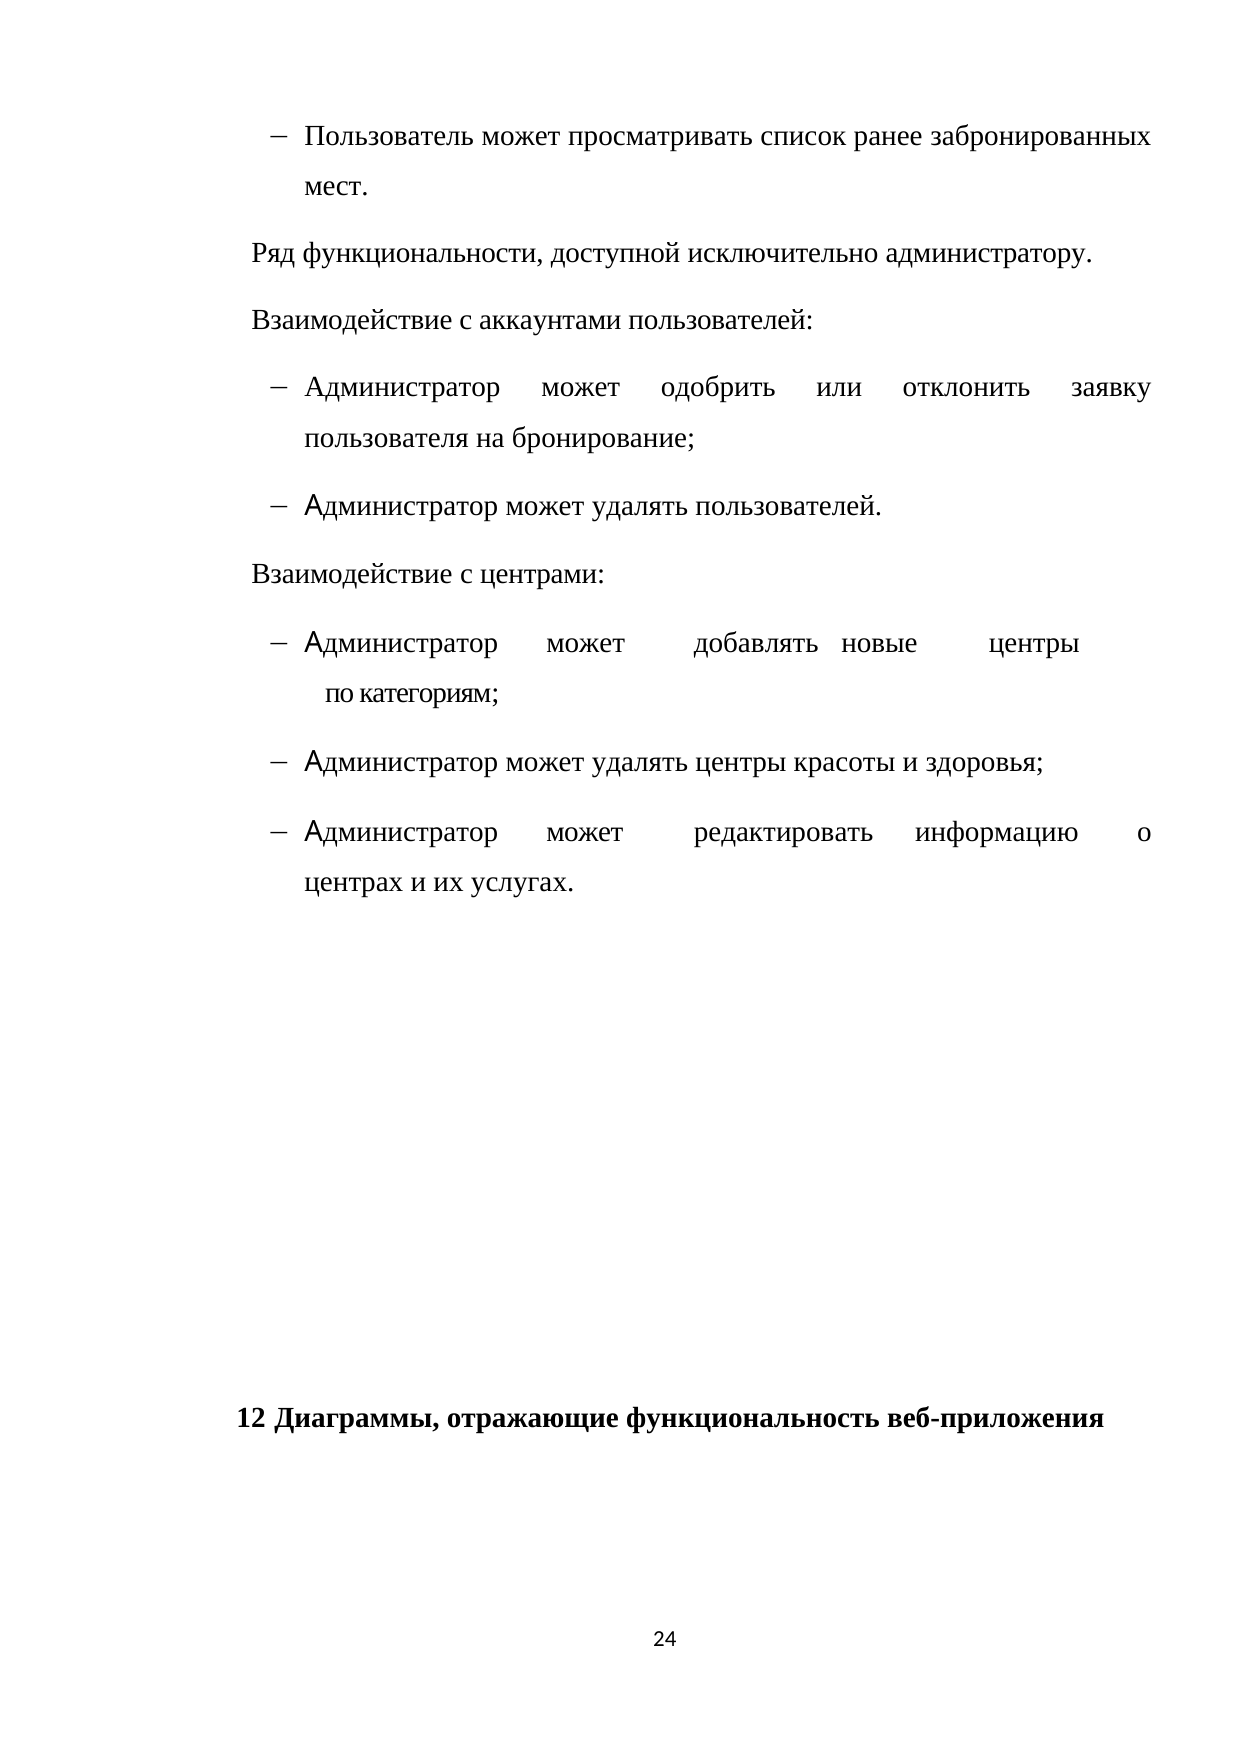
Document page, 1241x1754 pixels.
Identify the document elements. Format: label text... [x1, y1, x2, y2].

text Администратор может удалять пользователей. [267, 487, 1152, 522]
text Пользователь может просматривать список ранее забронированных мест. [267, 118, 1152, 202]
text Администратор может редактировать информацию о центрах и их услугах. [267, 812, 1152, 898]
text Взаимодействие с центрами: [177, 556, 1152, 590]
text Диаграммы, отражающие функциональность веб-приложения [236, 1400, 1152, 1433]
text Ряд функциональности, доступной исключительно администратору. [177, 236, 1152, 269]
text Администратор может одобрить или отклонить заявку пользователя на бронирование; [267, 369, 1152, 453]
text Администратор может удалять центры красоты и здоровья; [267, 742, 1152, 778]
text Администратор может добавлять новые центры по категориям; [267, 623, 1152, 709]
text Взаимодействие с аккаунтами пользователей: [177, 302, 1152, 336]
